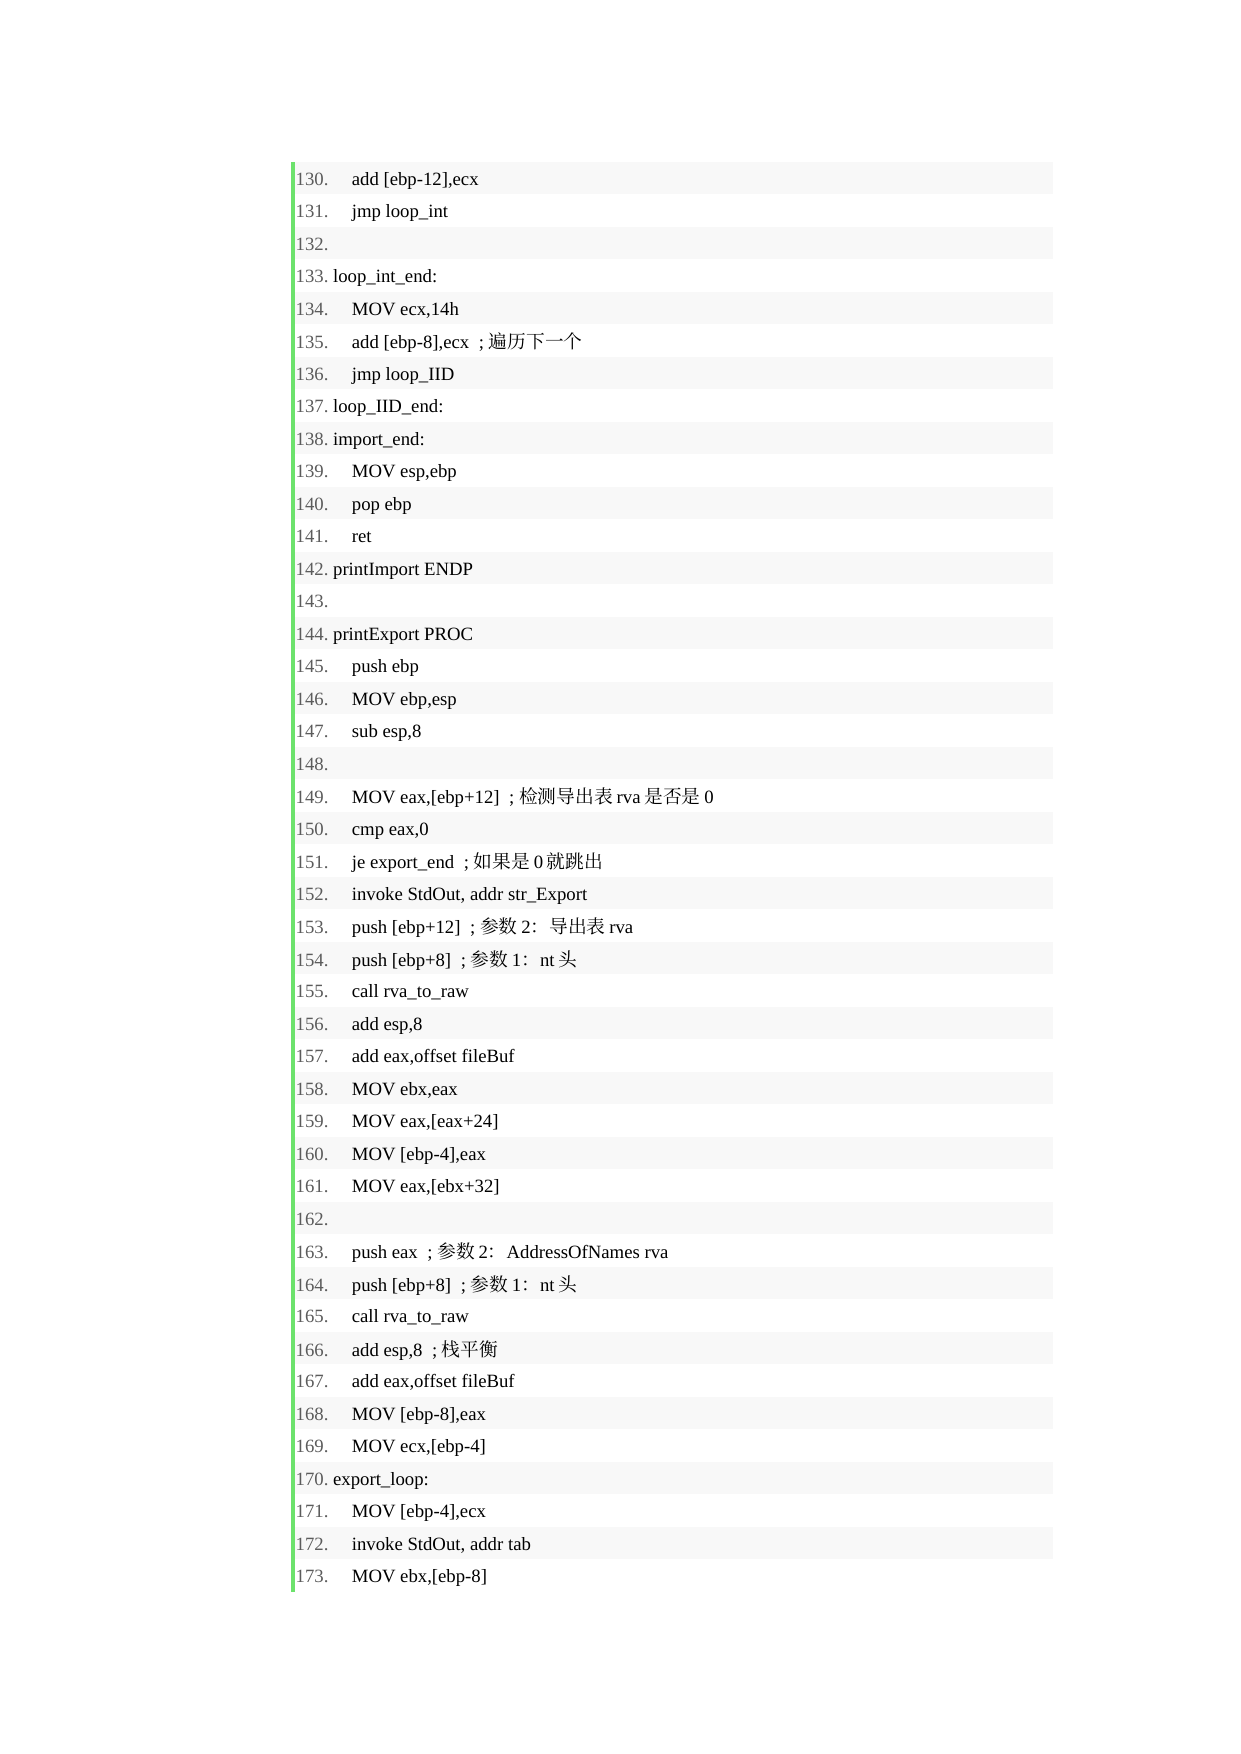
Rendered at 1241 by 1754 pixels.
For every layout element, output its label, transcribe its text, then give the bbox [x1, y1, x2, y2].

list jmp loop_IID [295, 357, 1053, 389]
list push [ebp+8] ; 参数1：nt头 [295, 1267, 1053, 1299]
list call rva_to_raw [295, 974, 1053, 1007]
list export_loop: [295, 1462, 1053, 1494]
list cmp eax,0 [295, 812, 1053, 844]
list printExport PROC [295, 617, 1053, 649]
list add esp,8 [295, 1007, 1053, 1039]
list push [ebp+12] ; 参数2：导出表rva [295, 909, 1053, 942]
list MOV esp,ebp [295, 454, 1053, 487]
list jmp loop_int [295, 194, 1053, 227]
list MOV ecx,[ebp-4] [295, 1429, 1053, 1462]
list MOV ecx,14h [295, 292, 1053, 324]
list invoke StdOut, addr str_Export [295, 877, 1053, 909]
list push eax ; 参数2：AddressOfNames rva [295, 1234, 1053, 1267]
list MOV ebx,[ebp-8] [295, 1559, 1053, 1592]
list add eax,offset fileBuf [295, 1364, 1053, 1397]
list MOV eax,[ebp+12] ; 检测导出表rva是否是0 [295, 779, 1053, 812]
list sub esp,8 [295, 714, 1053, 747]
list add [ebp-12],ecx [295, 162, 1053, 194]
list MOV eax,[ebx+32] [295, 1169, 1053, 1202]
list MOV ebx,eax [295, 1072, 1053, 1104]
list MOV ebp,esp [295, 682, 1053, 714]
list push [ebp+8] ; 参数1：nt头 [295, 942, 1053, 974]
list call rva_to_raw [295, 1299, 1053, 1332]
list loop_int_end: [295, 259, 1053, 292]
list je export_end ; 如果是0就跳出 [295, 844, 1053, 877]
list add esp,8 ; 栈平衡 [295, 1332, 1053, 1364]
list MOV [ebp-8],eax [295, 1397, 1053, 1429]
list import_end: [295, 422, 1053, 454]
list MOV eax,[eax+24] [295, 1104, 1053, 1137]
list invoke StdOut, addr tab [295, 1527, 1053, 1559]
list MOV [ebp-4],ecx [295, 1494, 1053, 1527]
list loop_IID_end: [295, 389, 1053, 422]
list pop ebp [295, 487, 1053, 519]
list MOV [ebp-4],eax [295, 1137, 1053, 1169]
list printImport ENDP [295, 552, 1053, 584]
list add [ebp-8],ecx ; 遍历下一个 [295, 324, 1053, 357]
list add eax,offset fileBuf [295, 1039, 1053, 1072]
list ret [295, 519, 1053, 552]
list push ebp [295, 649, 1053, 682]
